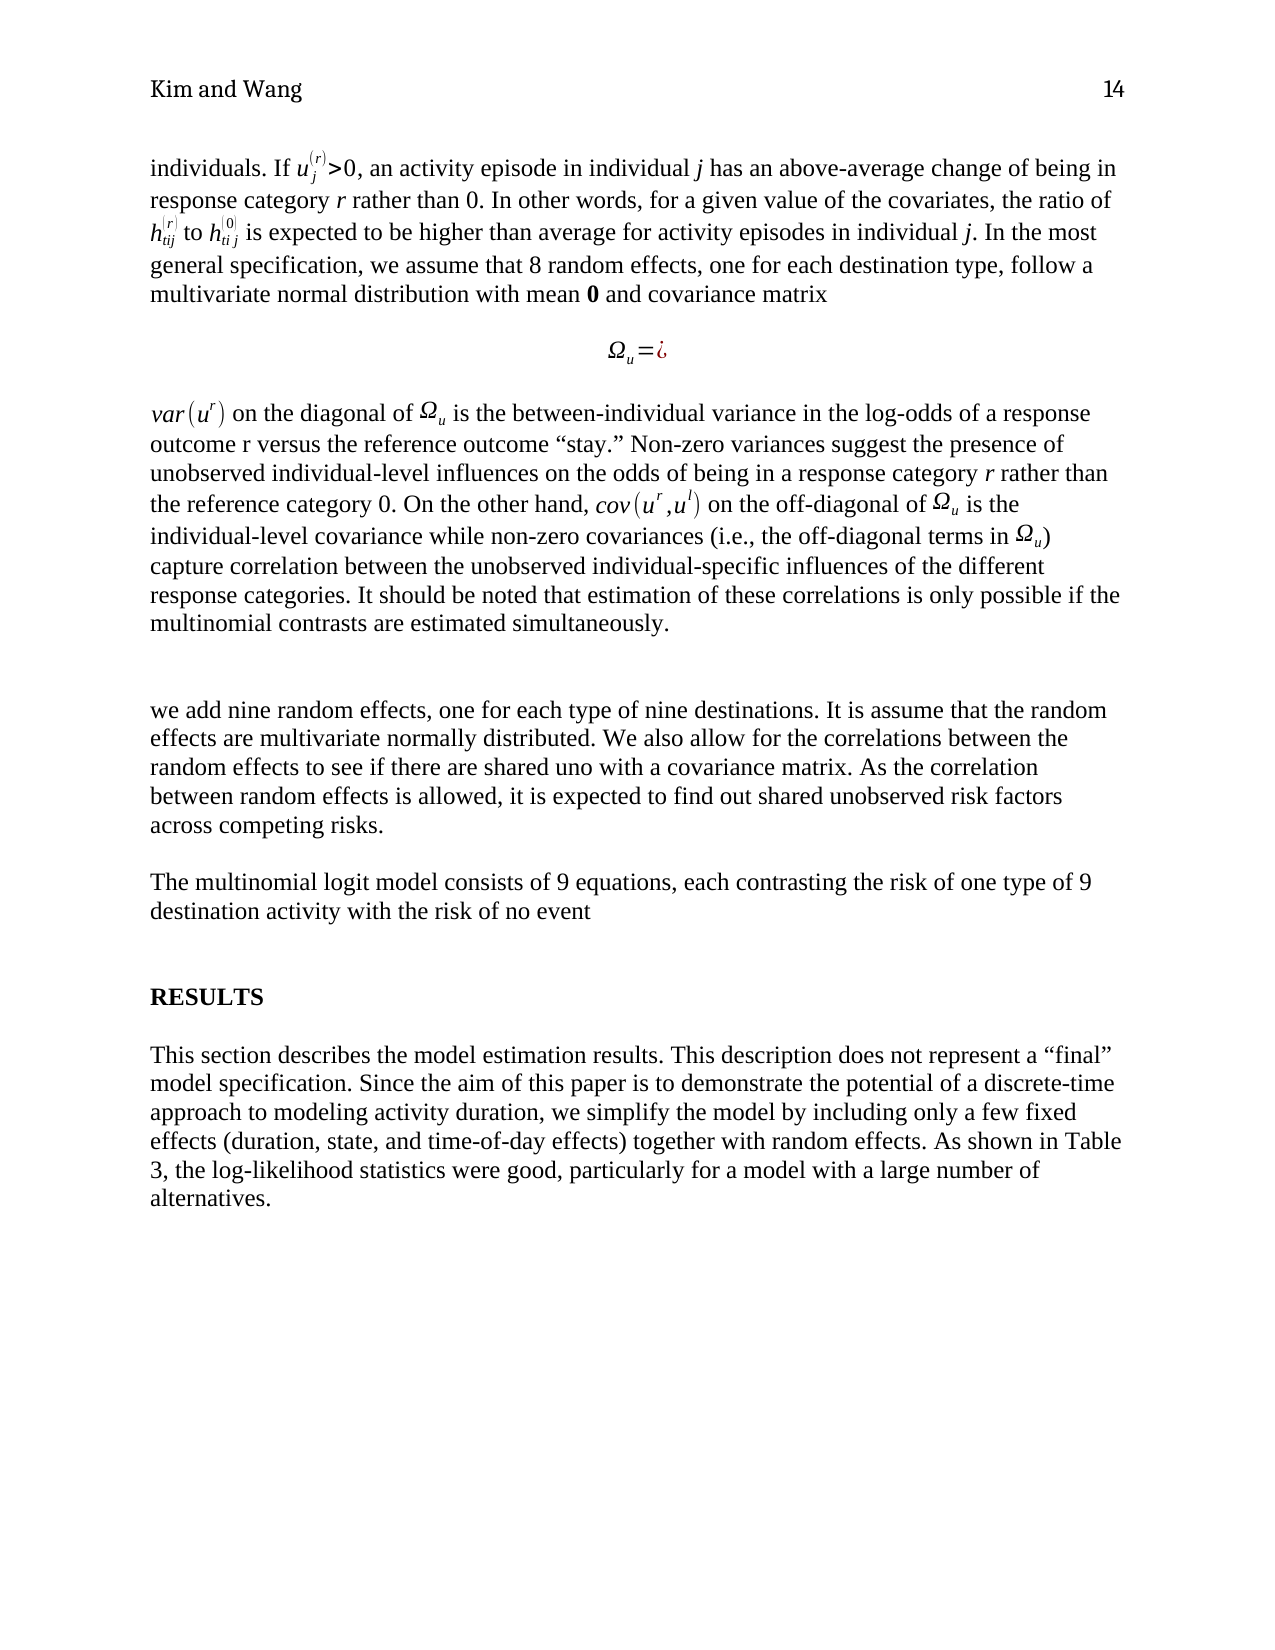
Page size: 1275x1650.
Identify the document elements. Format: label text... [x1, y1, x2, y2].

text This section describes the model estimation results. This description does not represent a “final” model specification. Since the aim of this paper is to demonstrate the potential of a discrete-time approach to modeling activity duration, we simplify the model by including only a few fixed effects (duration, state, and time-of-day effects) together with random effects. As shown in Table 3, the log-likelihood statistics were good, particularly for a model with a large number of alternatives. [150, 1040, 1125, 1212]
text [150, 150, 1125, 307]
text we add nine random effects, one for each type of nine destinations. It is assume that the random effects are multivariate normally distributed. We also allow for the correlations between the random effects to see if there are shared uno with a covariance matrix. As the correlation between random effects is allowed, it is expected to find out shared unobserved risk factors across competing risks. [150, 695, 1125, 838]
text The multinomial logit model consists of 9 equations, each contrasting the risk of one type of 9 destination activity with the risk of no event [150, 867, 1125, 925]
text RESULTS [150, 982, 1125, 1011]
text on the diagonal of is the between-individual variance in the log-odds of a response outcome r versus the reference outcome “stay.” Non-zero variances suggest the presence of unobserved individual-level influences on the odds of being in a response category r rather than the reference category 0. On the other hand, on the off-diagonal of is the individual-level covariance while non-zero covariances (i.e., the off-diagonal terms in ) capture correlation between the unobserved individual-specific influences of the different response categories. It should be noted that estimation of these correlations is only possible if the multinomial contrasts are estimated simultaneously. [150, 396, 1125, 637]
